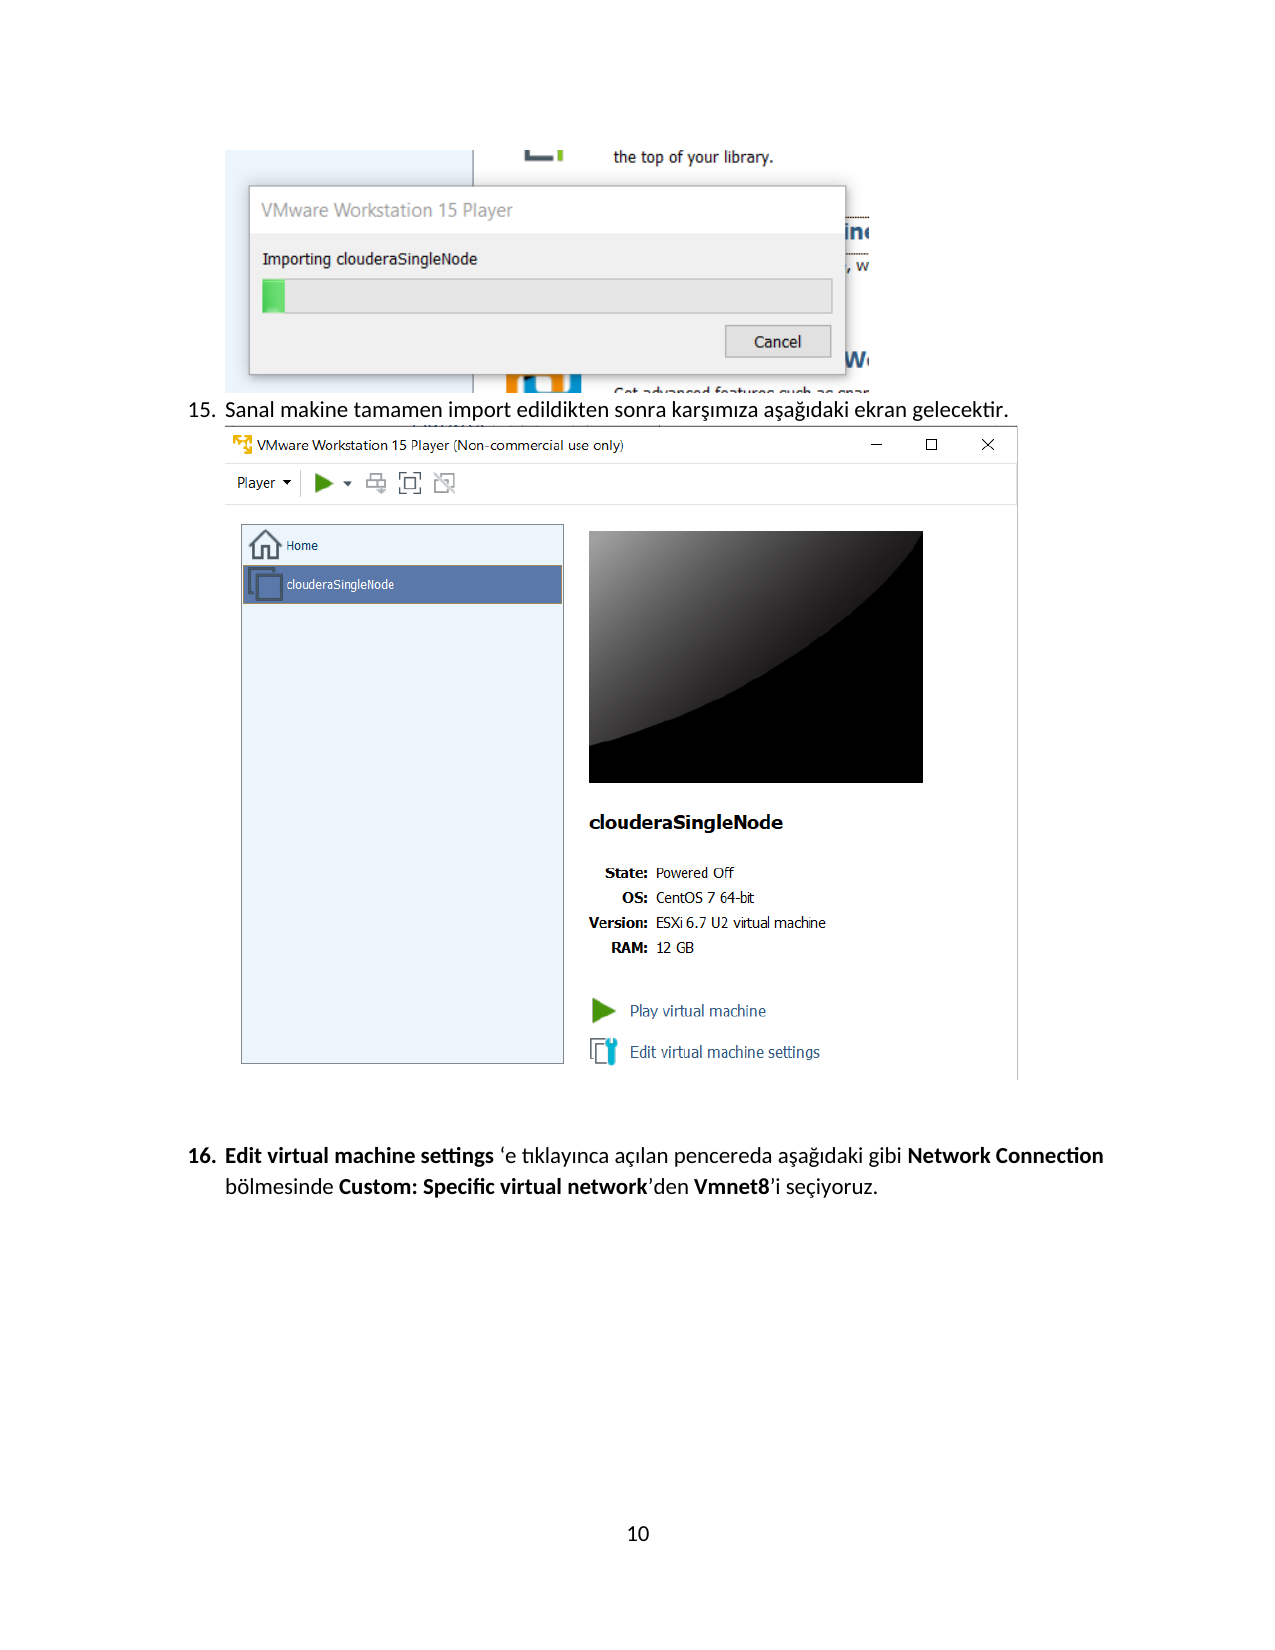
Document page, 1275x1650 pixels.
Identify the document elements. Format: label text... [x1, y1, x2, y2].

picture [225, 150, 869, 393]
picture [225, 425, 1018, 1080]
list Sanal makine tamamen import edildikten sonra karşımıza aşağıdaki ekran gelecektir. [187, 395, 1125, 423]
list Edit virtual machine settings ‘e tıklayınca açılan pencereda aşağıdaki gibi Network Connection bölmesinde Custom: Specific virtual network’den Vmnet8’i seçiyoruz. [187, 1142, 1125, 1200]
